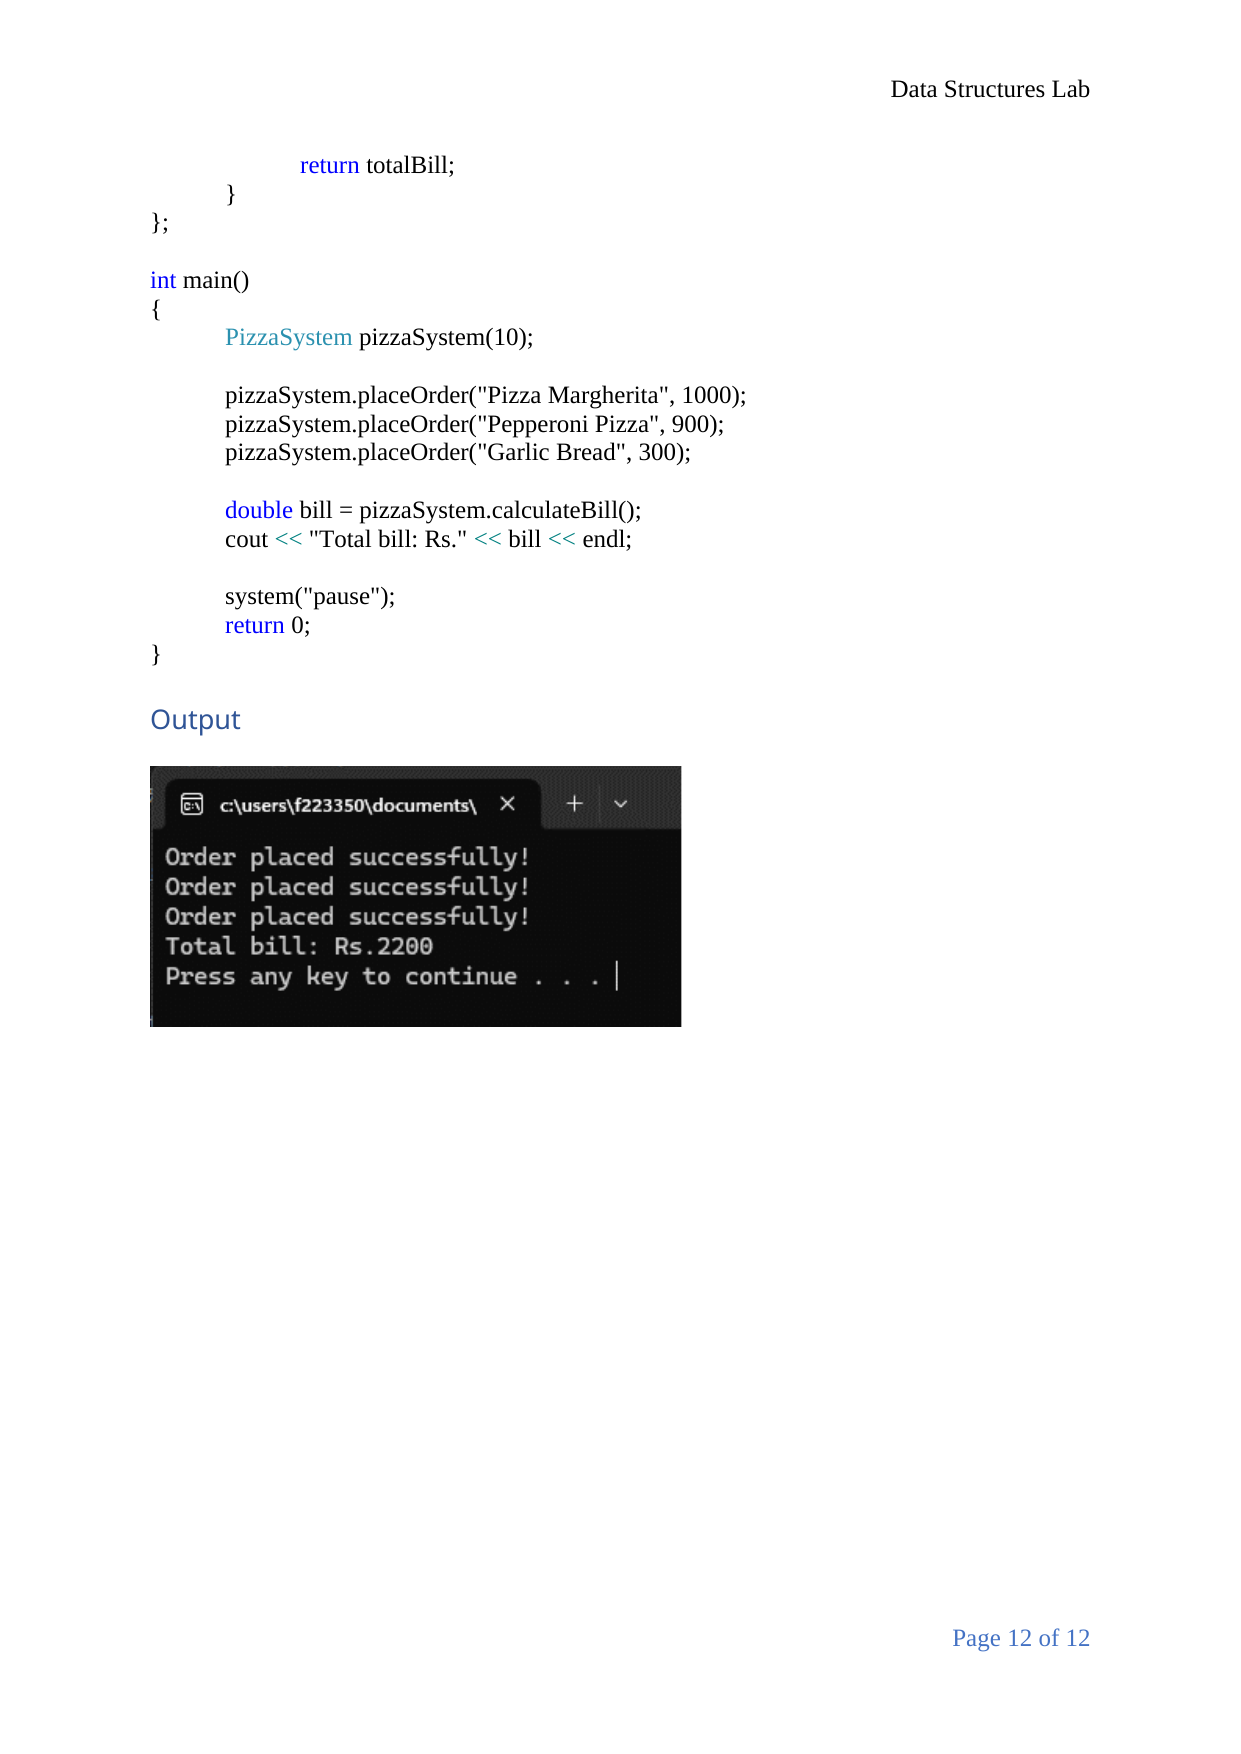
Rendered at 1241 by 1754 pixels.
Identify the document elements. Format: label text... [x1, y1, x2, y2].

text }; [150, 207, 1090, 236]
text } [150, 639, 1090, 667]
text double bill = pizzaSystem.calculateBill(); [150, 495, 1090, 524]
text return totalBill; [150, 150, 1090, 179]
text } [150, 179, 1090, 207]
text pizzaSystem.placeOrder("Pizza Margherita", 1000); [150, 380, 1090, 409]
text int main() [150, 265, 1090, 294]
text return 0; [150, 610, 1090, 639]
text { [150, 294, 1090, 322]
text PizzaSystem pizzaSystem(10); [150, 322, 1090, 351]
text pizzaSystem.placeOrder("Pepperoni Pizza", 900); [150, 409, 1090, 437]
picture [150, 766, 682, 1027]
text system("pause"); [150, 581, 1090, 610]
subtitle Output [150, 700, 1090, 737]
text cout << "Total bill: Rs." << bill << endl; [150, 524, 1090, 552]
text pizzaSystem.placeOrder("Garlic Bread", 300); [150, 437, 1090, 466]
